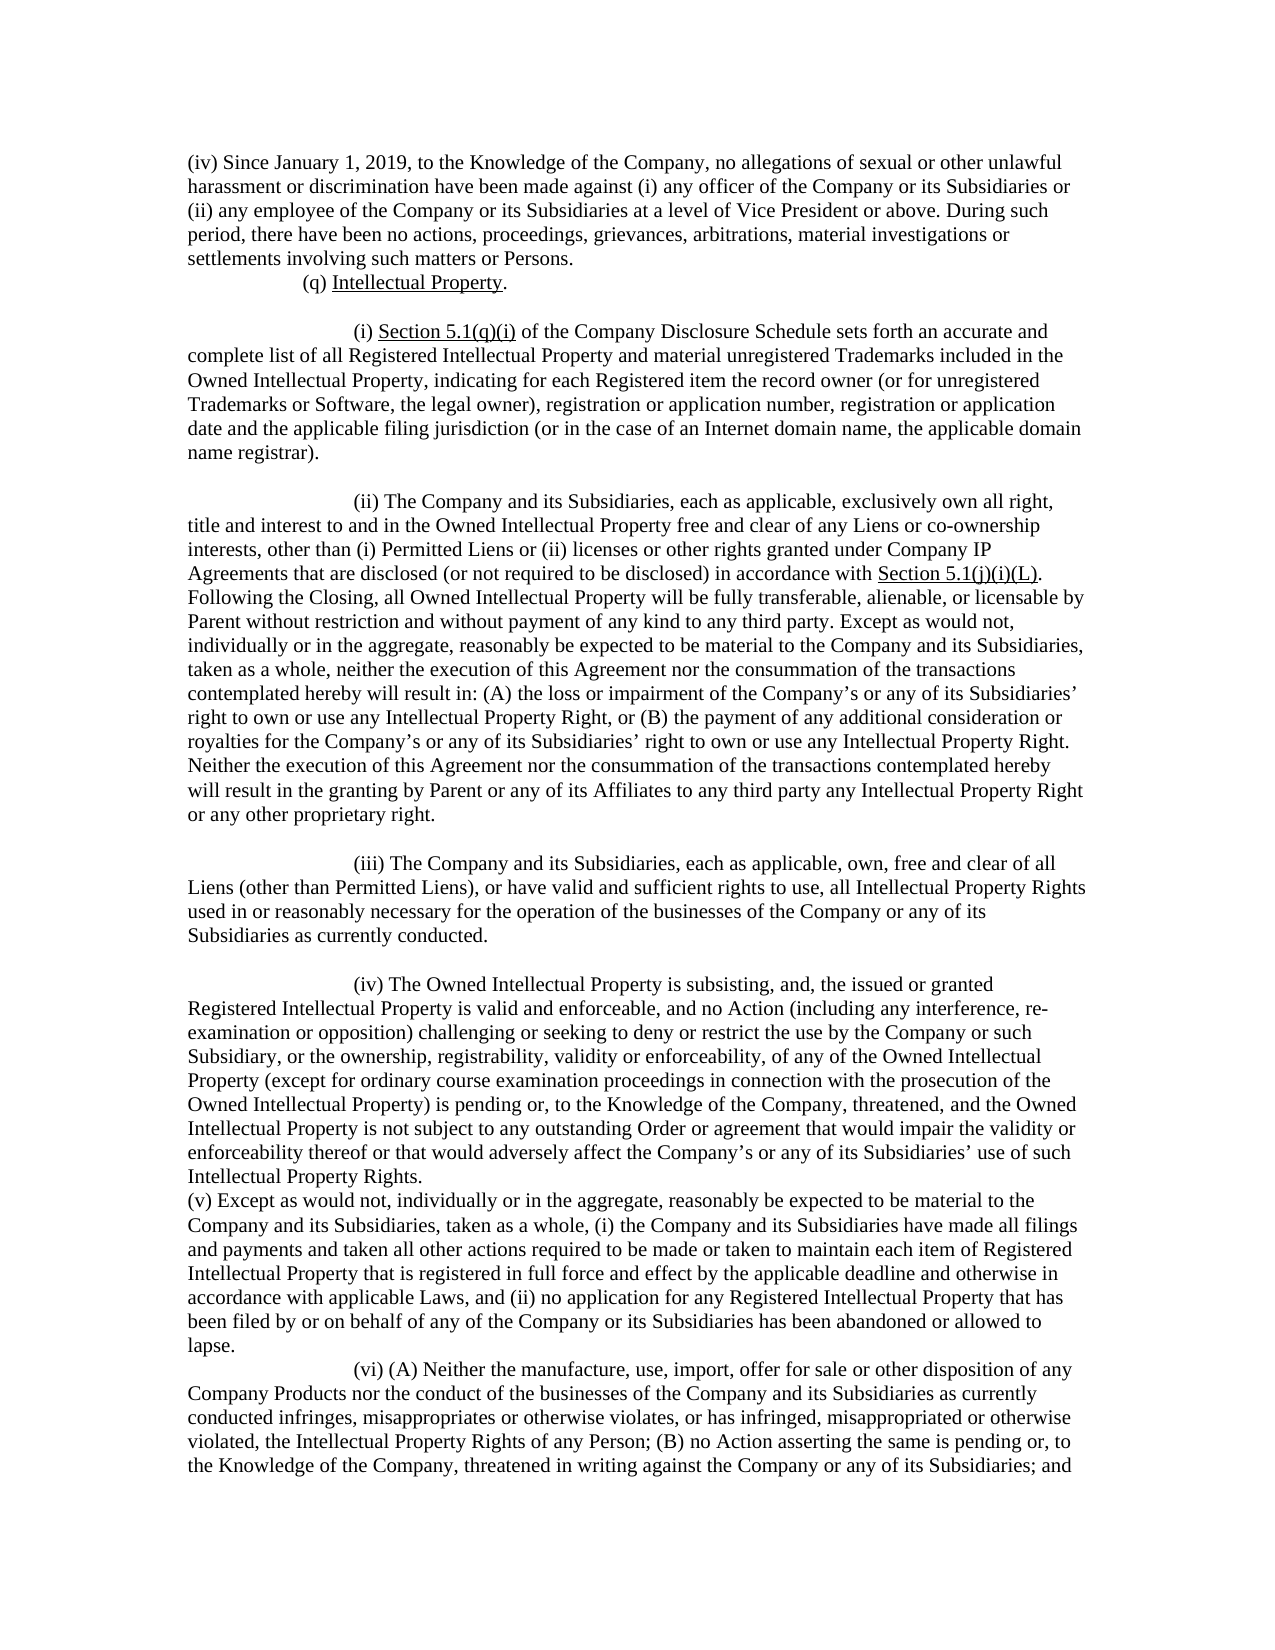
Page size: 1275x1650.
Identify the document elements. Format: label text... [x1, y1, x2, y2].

text (q) Intellectual Property. [187, 270, 1087, 294]
text (iii) The Company and its Subsidiaries, each as applicable, own, free and clear of all Liens (other than Permitted Liens), or have valid and sufficient rights to use, all Intellectual Property Rights used in or reasonably necessary for the operation of the businesses of the Company or any of its Subsidiaries as currently conducted. [187, 851, 1087, 947]
text (iv) Since January 1, 2019, to the Knowledge of the Company, no allegations of sexual or other unlawful harassment or discrimination have been made against (i) any officer of the Company or its Subsidiaries or (ii) any employee of the Company or its Subsidiaries at a level of Vice President or above. During such period, there have been no actions, proceedings, grievances, arbitrations, material investigations or settlements involving such matters or Persons. [187, 150, 1087, 270]
text (iv) The Owned Intellectual Property is subsisting, and, the issued or granted Registered Intellectual Property is valid and enforceable, and no Action (including any interference, re-examination or opposition) challenging or seeking to deny or restrict the use by the Company or such Subsidiary, or the ownership, registrability, validity or enforceability, of any of the Owned Intellectual Property (except for ordinary course examination proceedings in connection with the prosecution of the Owned Intellectual Property) is pending or, to the Knowledge of the Company, threatened, and the Owned Intellectual Property is not subject to any outstanding Order or agreement that would impair the validity or enforceability thereof or that would adversely affect the Company’s or any of its Subsidiaries’ use of such Intellectual Property Rights. [187, 972, 1087, 1188]
text (ii) The Company and its Subsidiaries, each as applicable, exclusively own all right, title and interest to and in the Owned Intellectual Property free and clear of any Liens or co-ownership interests, other than (i) Permitted Liens or (ii) licenses or other rights granted under Company IP Agreements that are disclosed (or not required to be disclosed) in accordance with Section 5.1(j)(i)(L). Following the Closing, all Owned Intellectual Property will be fully transferable, alienable, or licensable by Parent without restriction and without payment of any kind to any third party. Except as would not, individually or in the aggregate, reasonably be expected to be material to the Company and its Subsidiaries, taken as a whole, neither the execution of this Agreement nor the consummation of the transactions contemplated hereby will result in: (A) the loss or impairment of the Company’s or any of its Subsidiaries’ right to own or use any Intellectual Property Right, or (B) the payment of any additional consideration or royalties for the Company’s or any of its Subsidiaries’ right to own or use any Intellectual Property Right. Neither the execution of this Agreement nor the consummation of the transactions contemplated hereby will result in the granting by Parent or any of its Affiliates to any third party any Intellectual Property Right or any other proprietary right. [187, 489, 1087, 826]
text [187, 1357, 1087, 1477]
text (v) Except as would not, individually or in the aggregate, reasonably be expected to be material to the Company and its Subsidiaries, taken as a whole, (i) the Company and its Subsidiaries have made all filings and payments and taken all other actions required to be made or taken to maintain each item of Registered Intellectual Property that is registered in full force and effect by the applicable deadline and otherwise in accordance with applicable Laws, and (ii) no application for any Registered Intellectual Property that has been filed by or on behalf of any of the Company or its Subsidiaries has been abandoned or allowed to lapse. [187, 1188, 1087, 1357]
text (i) Section 5.1(q)(i) of the Company Disclosure Schedule sets forth an accurate and complete list of all Registered Intellectual Property and material unregistered Trademarks included in the Owned Intellectual Property, indicating for each Registered item the record owner (or for unregistered Trademarks or Software, the legal owner), registration or application number, registration or application date and the applicable filing jurisdiction (or in the case of an Internet domain name, the applicable domain name registrar). [187, 319, 1087, 464]
